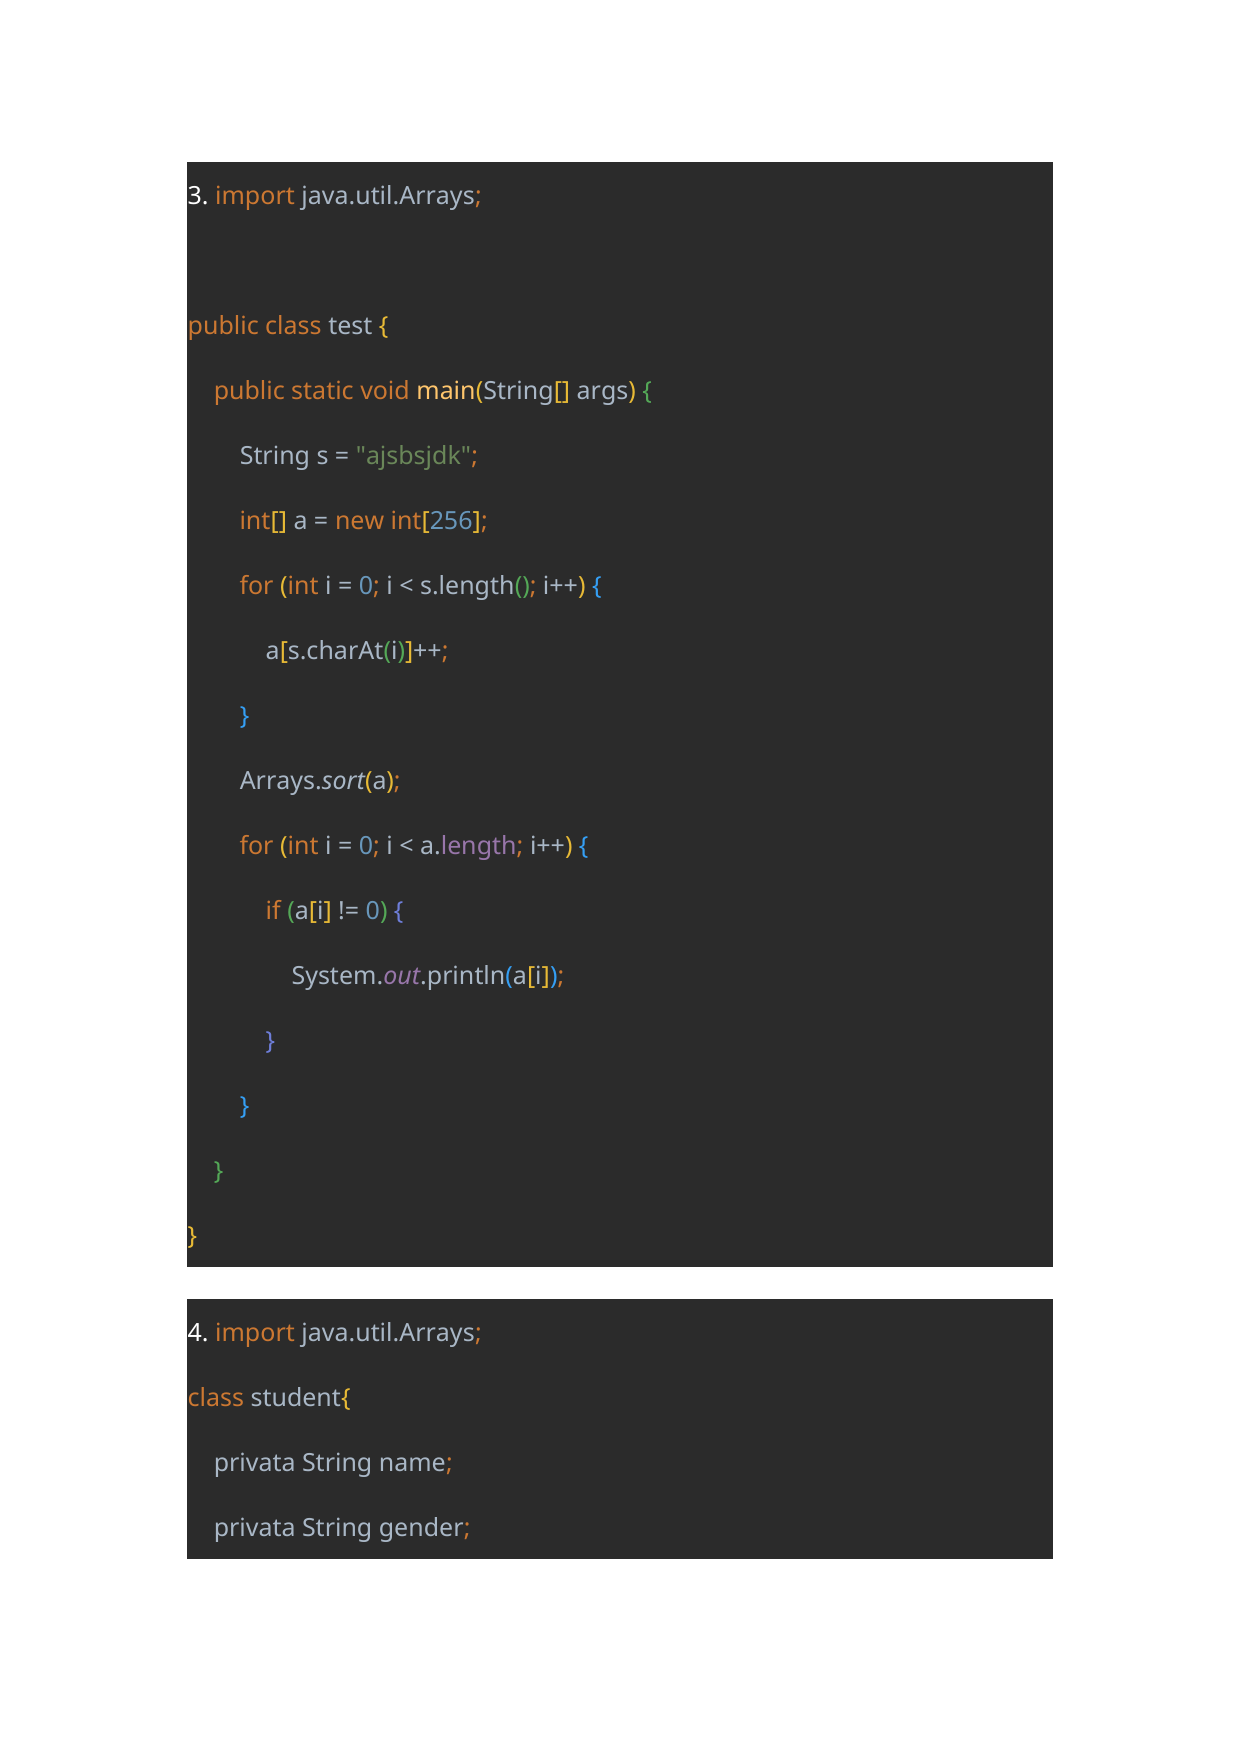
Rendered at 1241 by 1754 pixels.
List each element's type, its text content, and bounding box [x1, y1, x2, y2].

text 3. import java.util.Arrays; public class test { public static void main(String[] args) { String s = "ajsbsjdk"; int[] a = new int[256]; for (int i = 0; i < s.length(); i++) { a[s.charAt(i)]++; } Arrays.sort(a); for (int i = 0; i < a.length; i++) { if (a[i] != 0) { System.out.println(a[i]); } } } } [187, 162, 1053, 1267]
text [187, 1299, 1053, 1559]
